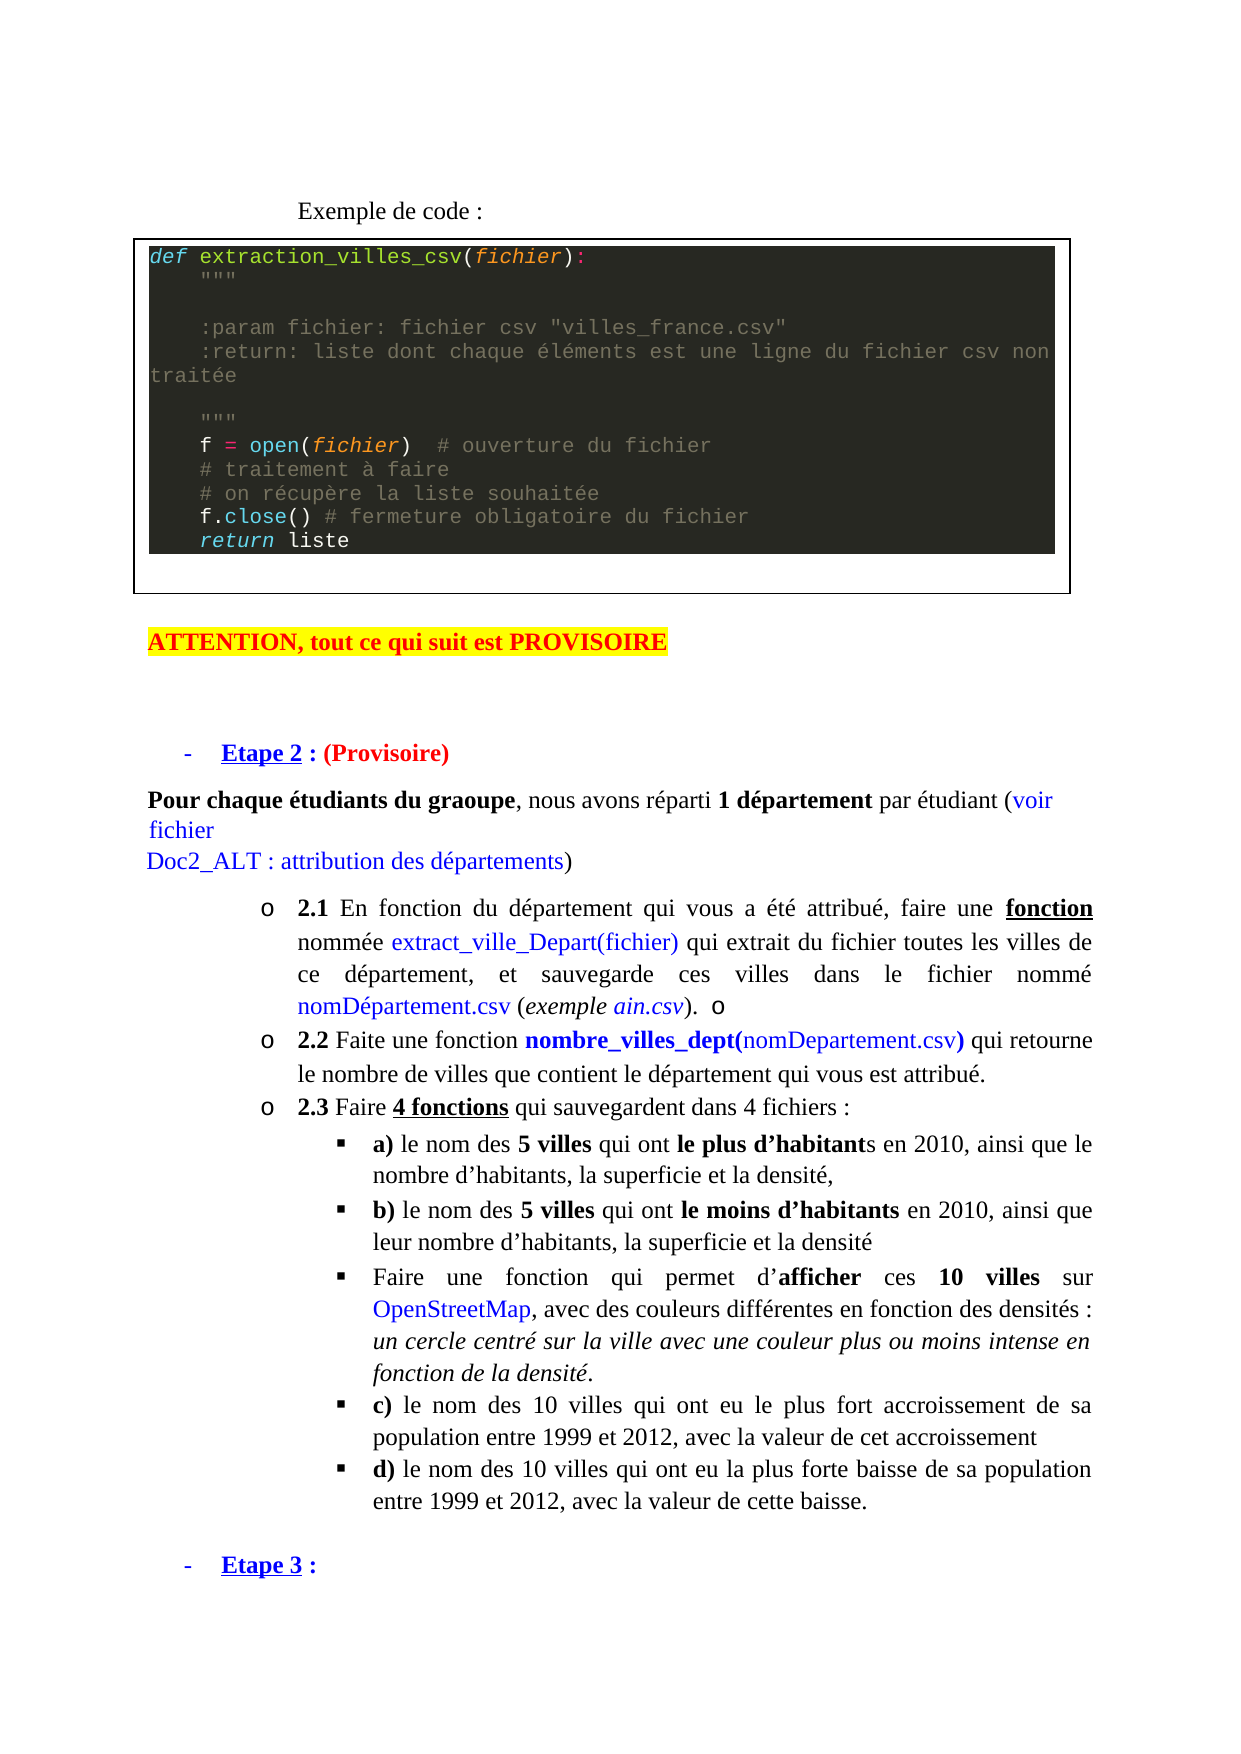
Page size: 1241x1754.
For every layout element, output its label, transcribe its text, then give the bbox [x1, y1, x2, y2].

list d) le nom des 10 villes qui ont eu la plus forte baisse de sa population entre 1999 et 2012, avec la valeur de cette baisse. [335, 1454, 1093, 1515]
list a) le nom des 5 villes qui ont le plus d’habitants en 2010, ainsi que le nombre d’habitants, la superficie et la densité, [335, 1129, 1093, 1189]
subtitle ATTENTION, tout ce qui suit est PROVISOIRE [147, 244, 1093, 656]
list b) le nom des 5 villes qui ont le moins d’habitants en 2010, ainsi que leur nombre d’habitants, la superficie et la densité [335, 1196, 1093, 1256]
list Etape 3 : [183, 1550, 1093, 1579]
list 2.1 En fonction du département qui vous a été attribué, faire une fonction nommée extract_ville_Depart(fichier) qui extrait du fichier toutes les villes de ce département, et sauvegarde ces villes dans le fichier nommé nomDépartement.csv (exemple ain.csv). o [260, 893, 1093, 1022]
text Pour chaque étudiants du graoupe, nous avons réparti 1 département par étudiant (voir fichier [147, 786, 1093, 844]
text Doc2_ALT : attribution des départements) [146, 846, 1093, 874]
list 2.2 Faite une fonction nombre_villes_dept(nomDepartement.csv) qui retourne le nombre de villes que contient le département qui vous est attribué. [260, 1026, 1093, 1088]
list Faire une fonction qui permet d’afficher ces 10 villes sur OpenStreetMap, avec des couleurs différentes en fonction des densités : un cercle centré sur la ville avec une couleur plus ou moins intense en fonction de la densité. [335, 1262, 1093, 1387]
list c) le nom des 10 villes qui ont eu le plus fort accroissement de sa population entre 1999 et 2012, avec la valeur de cet accroissement [335, 1390, 1093, 1451]
list Etape 2 : (Provisoire) [183, 738, 1093, 767]
text Exemple de code : [297, 196, 1093, 225]
list 2.3 Faire 4 fonctions qui sauvegardent dans 4 fichiers : [260, 1092, 1093, 1123]
